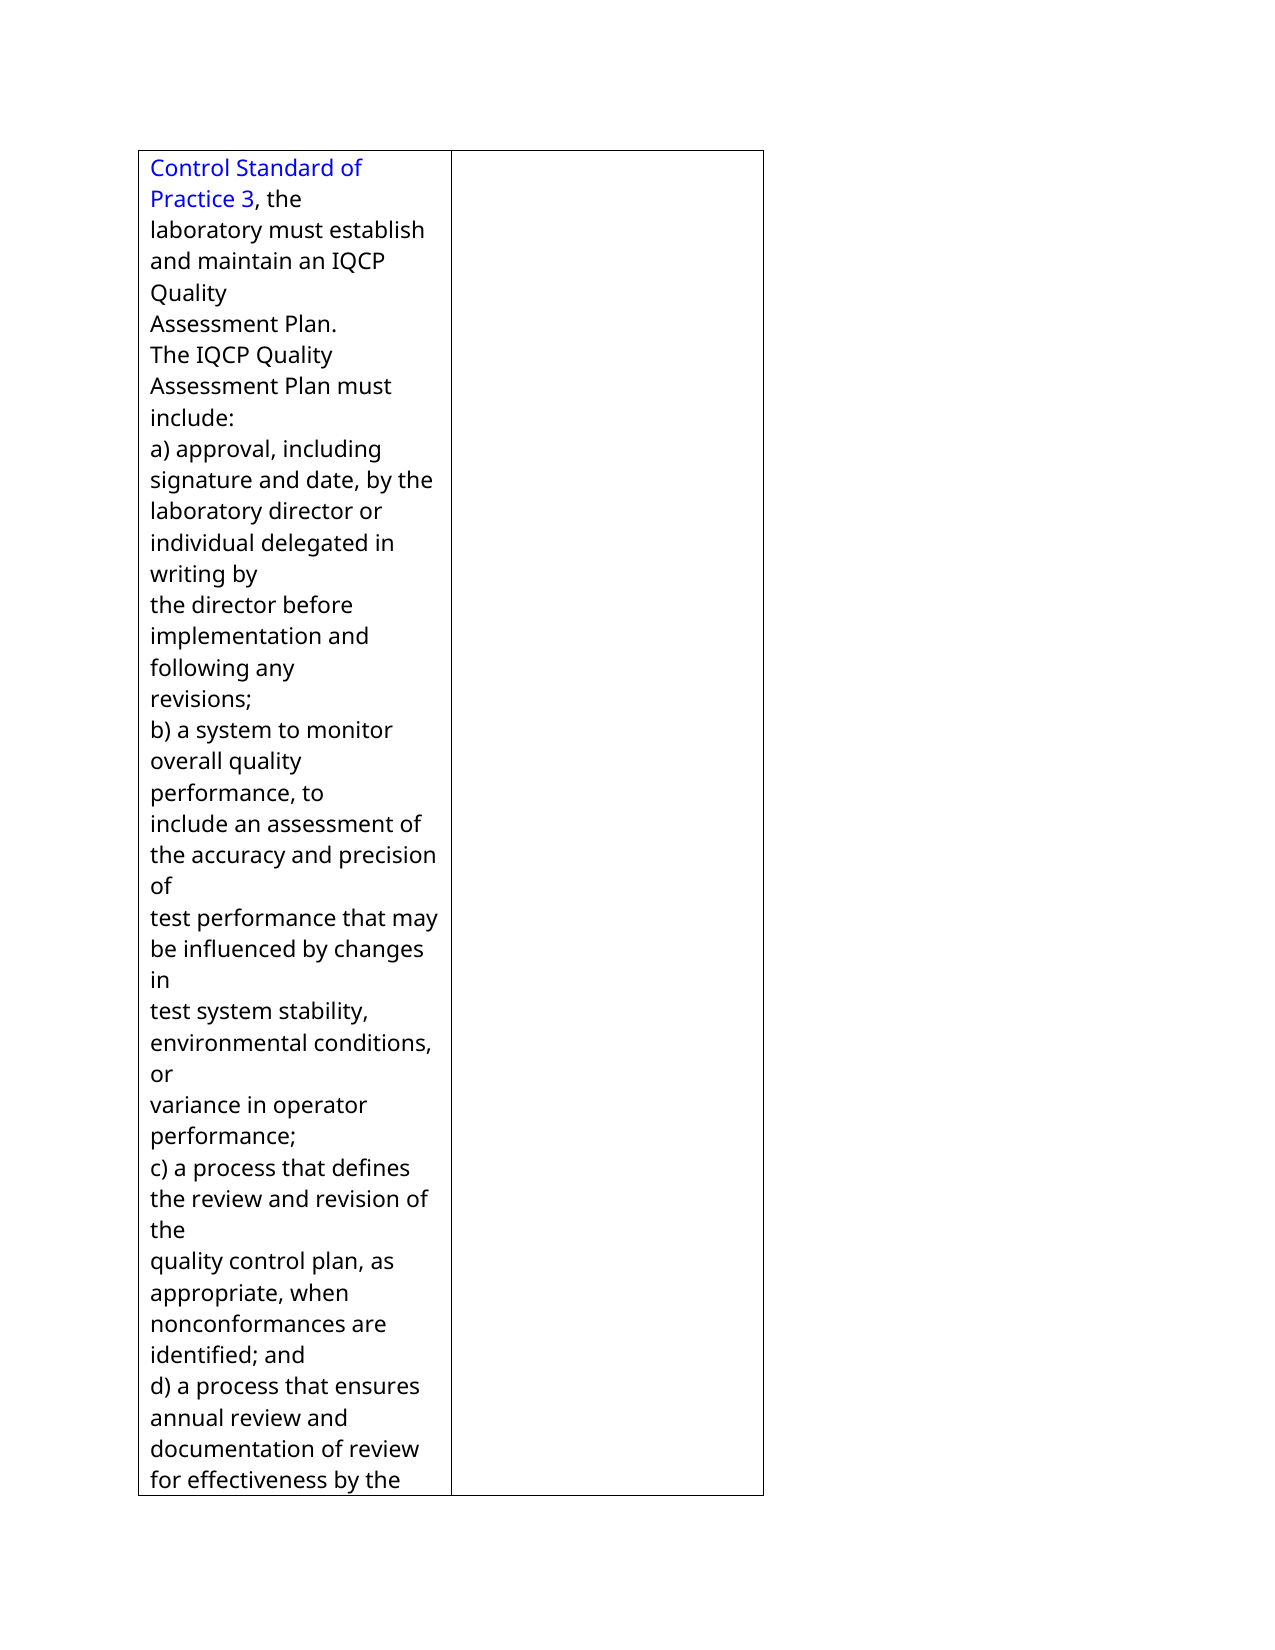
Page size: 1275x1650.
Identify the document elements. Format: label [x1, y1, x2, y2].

table_cell [139, 151, 451, 1495]
table_cell [452, 151, 763, 1495]
